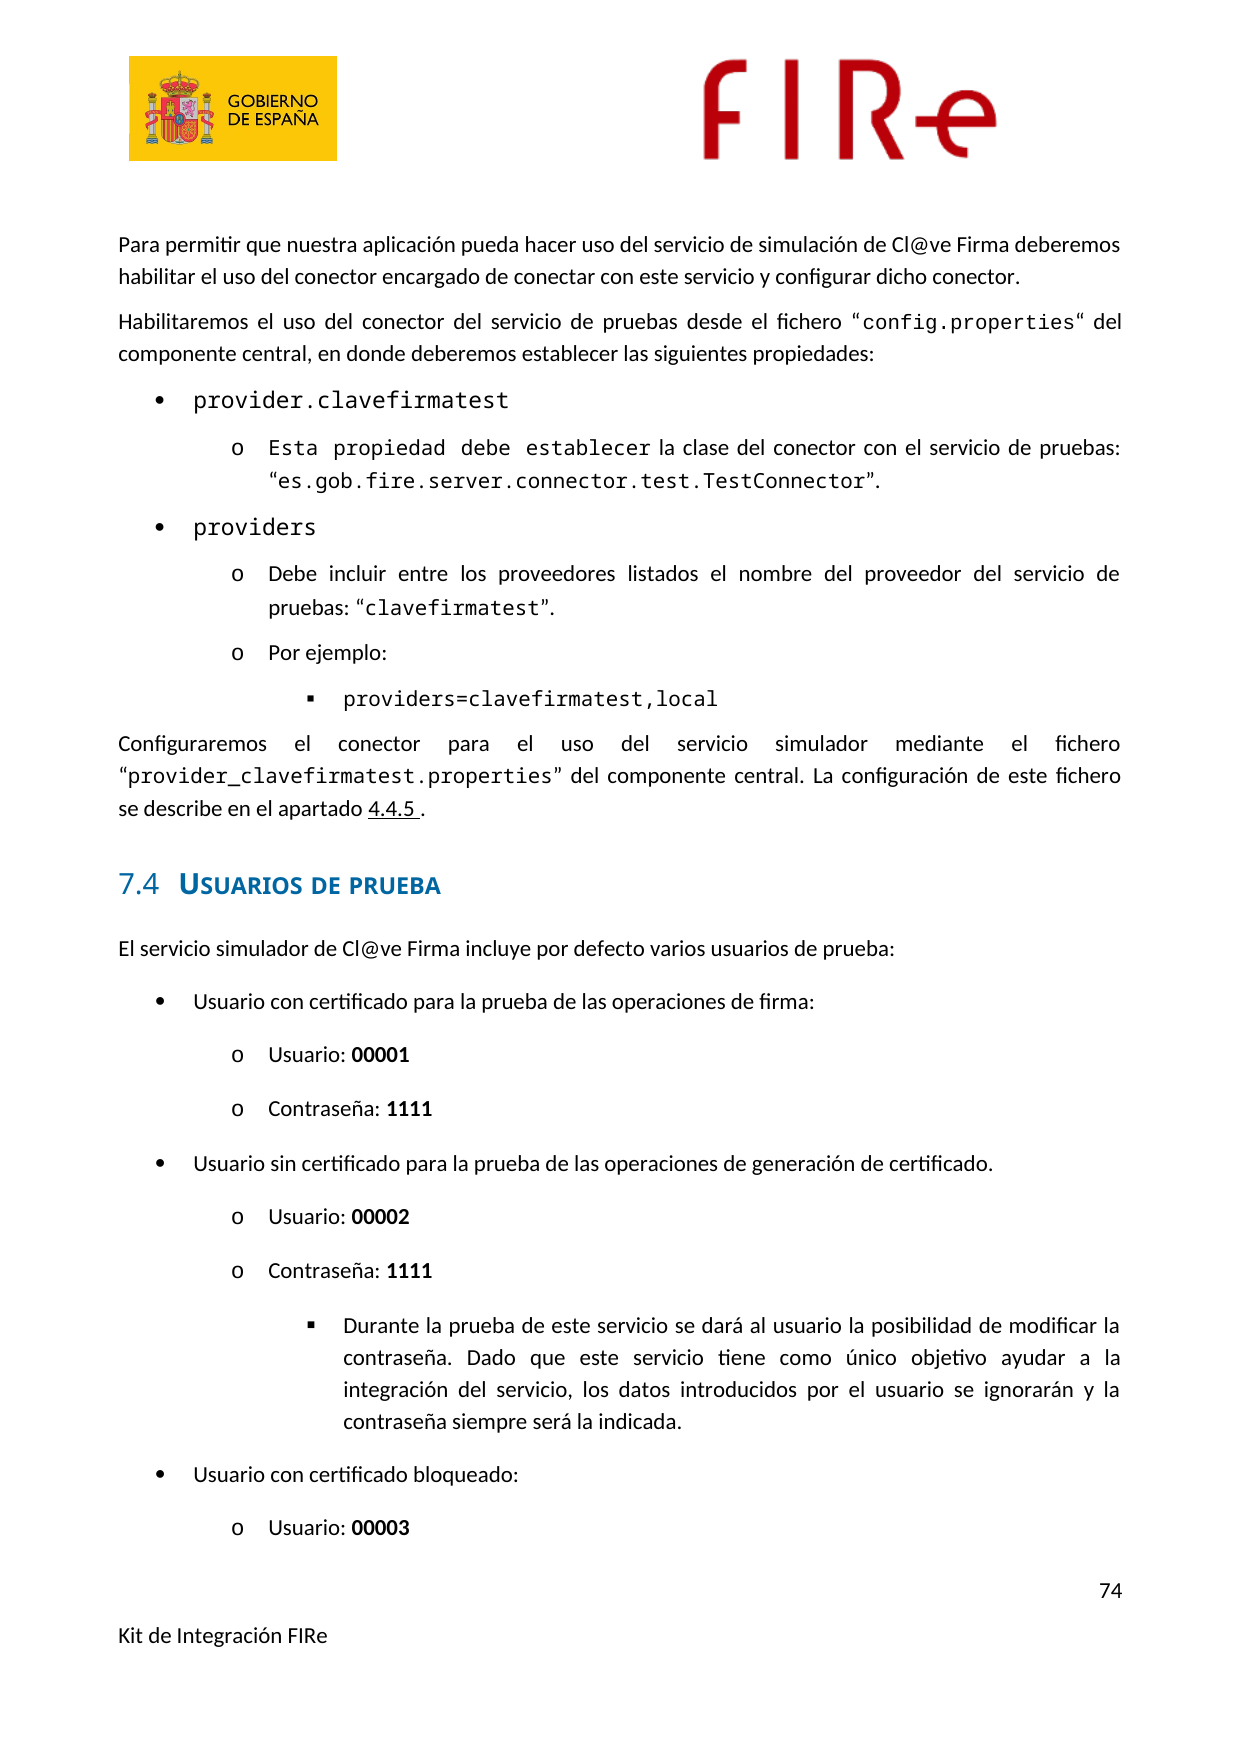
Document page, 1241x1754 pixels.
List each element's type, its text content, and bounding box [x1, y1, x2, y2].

list Usuario con certificado para la prueba de las operaciones de firma: [156, 987, 1122, 1015]
text Habilitaremos el uso del conector del servicio de pruebas desde el fichero “config.properties“ del componente central, en donde deberemos establecer las siguientes propiedades: [118, 307, 1122, 367]
list Contraseña: 1111 [231, 1256, 1122, 1286]
picture [701, 56, 1001, 163]
list Usuario: 00003 [231, 1513, 1122, 1542]
list Usuario sin certificado para la prueba de las operaciones de generación de certificado. [156, 1149, 1122, 1177]
list Por ejemplo: [231, 638, 1122, 667]
text Configuraremos el conector para el uso del servicio simulador mediante el fichero “provider_clavefirmatest.properties” del componente central. La configuración de este fichero se describe en el apartado 4.4.5 Fichero provider_clavefirmatest.properties. [118, 729, 1122, 822]
list Usuario con certificado bloqueado: [156, 1460, 1122, 1488]
list Durante la prueba de este servicio se dará al usuario la posibilidad de modificar la contraseña. Dado que este servicio tiene como único objetivo ayudar a la integración del servicio, los datos introducidos por el usuario se ignorarán y la contraseña siempre será la indicada. [306, 1311, 1122, 1435]
list Usuario: 00001 [231, 1040, 1122, 1069]
list provider.clavefirmatest [156, 384, 1122, 415]
list Usuario: 00002 [231, 1202, 1122, 1231]
subtitle Usuarios de prueba [118, 863, 1122, 903]
list Debe incluir entre los proveedores listados el nombre del proveedor del servicio de pruebas: “clavefirmatest”. [231, 559, 1122, 621]
text Para permitir que nuestra aplicación pueda hacer uso del servicio de simulación de Cl@ve Firma deberemos habilitar el uso del conector encargado de conectar con este servicio y configurar dicho conector. [118, 230, 1122, 290]
picture [129, 56, 337, 161]
list providers=clavefirmatest,local [306, 684, 1122, 712]
text El servicio simulador de Cl@ve Firma incluye por defecto varios usuarios de prueba: [118, 934, 1122, 962]
list Esta propiedad debe establecer la clase del conector con el servicio de pruebas: “es.gob.fire.server.connector.test.TestConnector”. [231, 433, 1122, 494]
list providers [156, 511, 1122, 542]
list Contraseña: 1111 [231, 1094, 1122, 1124]
